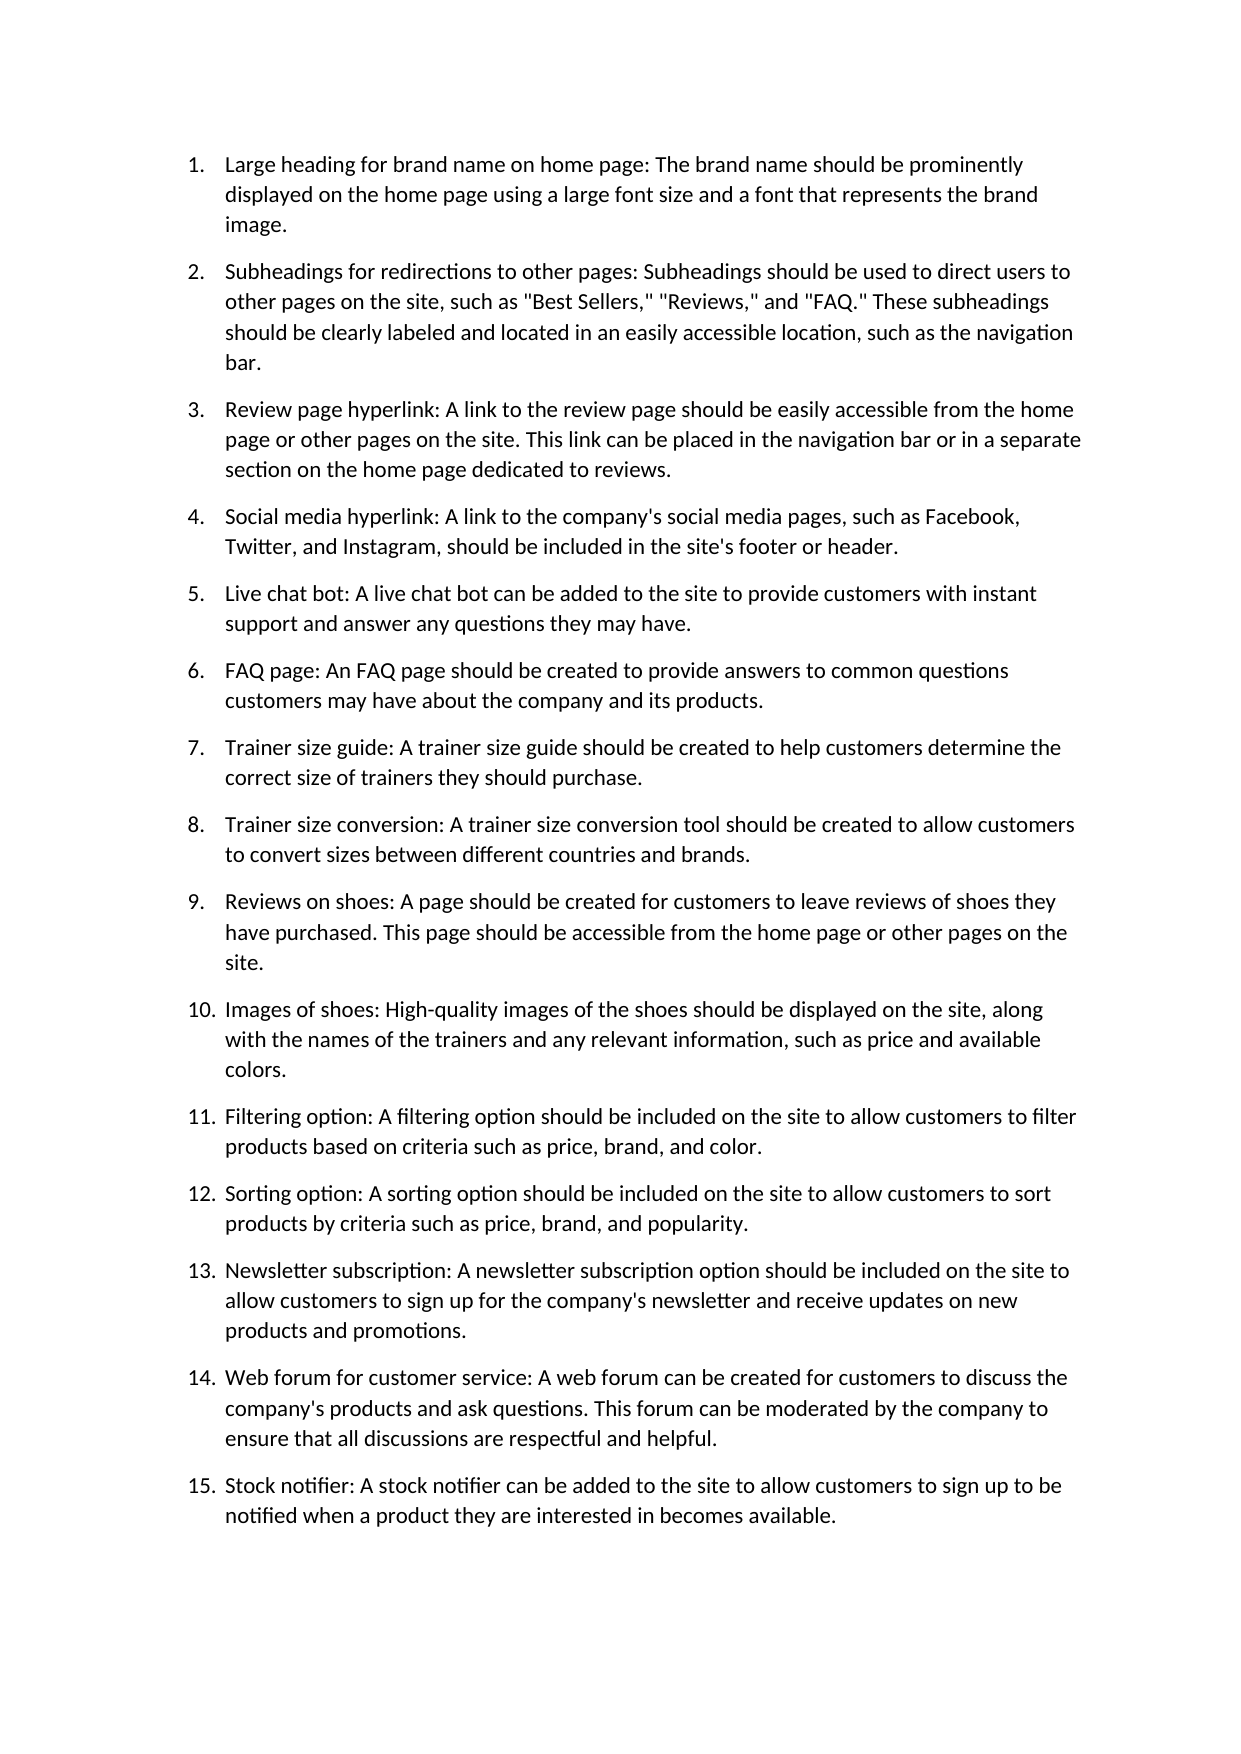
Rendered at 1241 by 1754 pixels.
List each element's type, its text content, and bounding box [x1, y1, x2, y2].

list FAQ page: An FAQ page should be created to provide answers to common questions customers may have about the company and its products. [187, 656, 1090, 714]
list Social media hyperlink: A link to the company's social media pages, such as Facebook, Twitter, and Instagram, should be included in the site's footer or header. [187, 502, 1090, 560]
list Large heading for brand name on home page: The brand name should be prominently displayed on the home page using a large font size and a font that represents the brand image. [187, 150, 1090, 238]
list Web forum for customer service: A web forum can be created for customers to discuss the company's products and ask questions. This forum can be moderated by the company to ensure that all discussions are respectful and helpful. [187, 1363, 1090, 1452]
list Trainer size conversion: A trainer size conversion tool should be created to allow customers to convert sizes between different countries and brands. [187, 810, 1090, 869]
list Review page hyperlink: A link to the review page should be easily accessible from the home page or other pages on the site. This link can be placed in the navigation bar or in a separate section on the home page dedicated to reviews. [187, 395, 1090, 483]
list Stock notifier: A stock notifier can be added to the site to allow customers to sign up to be notified when a product they are interested in becomes available. [187, 1471, 1090, 1529]
list Images of shoes: High-quality images of the shoes should be displayed on the site, along with the names of the trainers and any relevant information, such as price and available colors. [187, 995, 1090, 1083]
list Sorting option: A sorting option should be included on the site to allow customers to sort products by criteria such as price, brand, and popularity. [187, 1179, 1090, 1237]
list Filtering option: A filtering option should be included on the site to allow customers to filter products based on criteria such as price, brand, and color. [187, 1102, 1090, 1160]
list Subheadings for redirections to other pages: Subheadings should be used to direct users to other pages on the site, such as "Best Sellers," "Reviews," and "FAQ." These subheadings should be clearly labeled and located in an easily accessible location, such as the navigation bar. [187, 257, 1090, 376]
list Live chat bot: A live chat bot can be added to the site to provide customers with instant support and answer any questions they may have. [187, 579, 1090, 637]
list Reviews on shoes: A page should be created for customers to leave reviews of shoes they have purchased. This page should be accessible from the home page or other pages on the site. [187, 887, 1090, 976]
list Newsletter subscription: A newsletter subscription option should be included on the site to allow customers to sign up for the company's newsletter and receive updates on new products and promotions. [187, 1256, 1090, 1345]
list Trainer size guide: A trainer size guide should be created to help customers determine the correct size of trainers they should purchase. [187, 733, 1090, 792]
